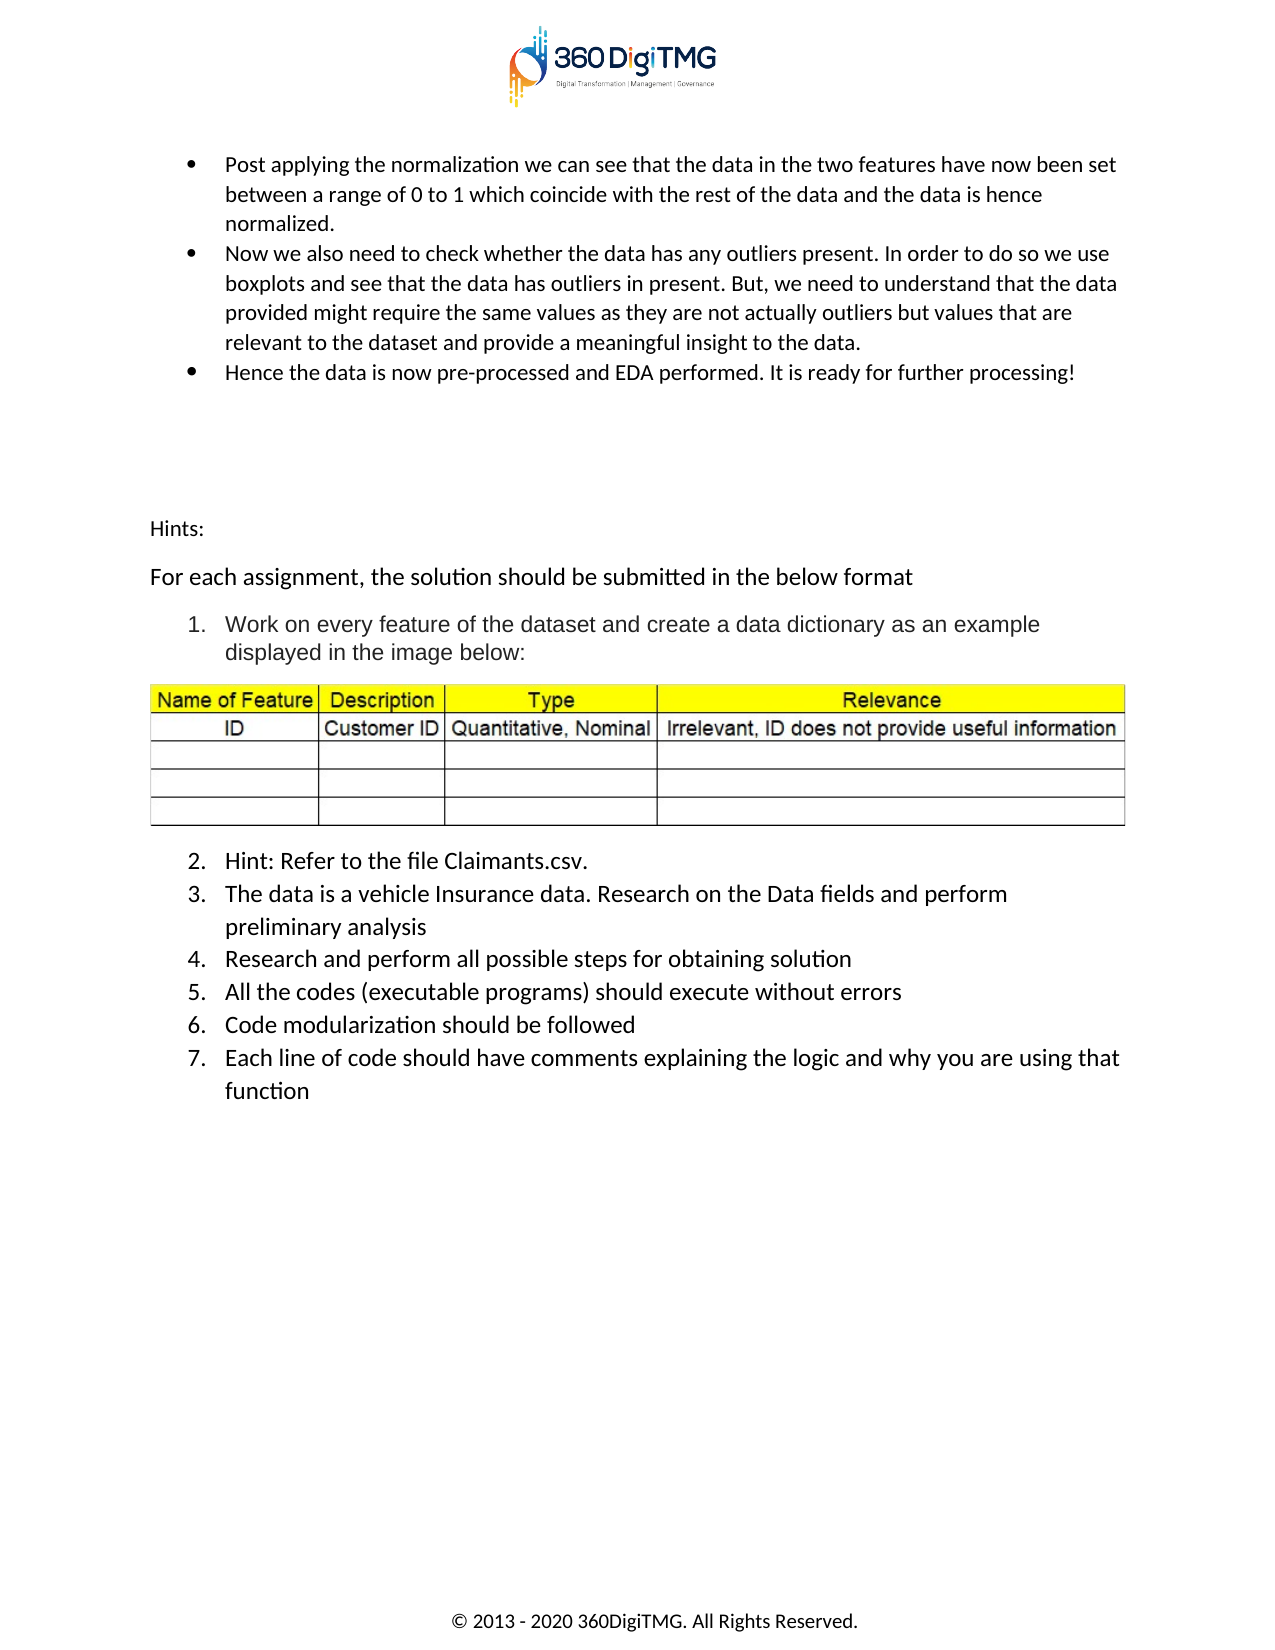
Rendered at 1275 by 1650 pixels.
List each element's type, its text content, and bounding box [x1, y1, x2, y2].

list Now we also need to check whether the data has any outliers present. In order to do so we use boxplots and see that the data has outliers in present. But, we need to understand that the data provided might require the same values as they are not actually outliers but values that are relevant to the dataset and provide a meaningful insight to the data. [187, 239, 1125, 356]
list Research and perform all possible steps for obtaining solution [187, 944, 1125, 974]
list The data is a vehicle Insurance data. Research on the Data fields and perform preliminary analysis [187, 878, 1125, 941]
picture [150, 684, 1125, 826]
list Code modularization should be followed [187, 1009, 1125, 1040]
text For each assignment, the solution should be submitted in the below format [150, 561, 1125, 592]
list Hint: Refer to the file Claimants.csv. [187, 845, 1125, 875]
list Work on every feature of the dataset and create a data dictionary as an example displayed in the image below: [187, 611, 1125, 666]
list Post applying the normalization we can see that the data in the two features have now been set between a range of 0 to 1 which coincide with the rest of the data and the data is hence normalized. [187, 150, 1125, 237]
list Hence the data is now pre-processed and EDA performed. It is ready for further processing! [187, 358, 1125, 386]
list Each line of code should have comments explaining the logic and why you are using that function [187, 1042, 1125, 1106]
list All the codes (executable programs) should execute without errors [187, 977, 1125, 1007]
picture [492, 7, 733, 126]
